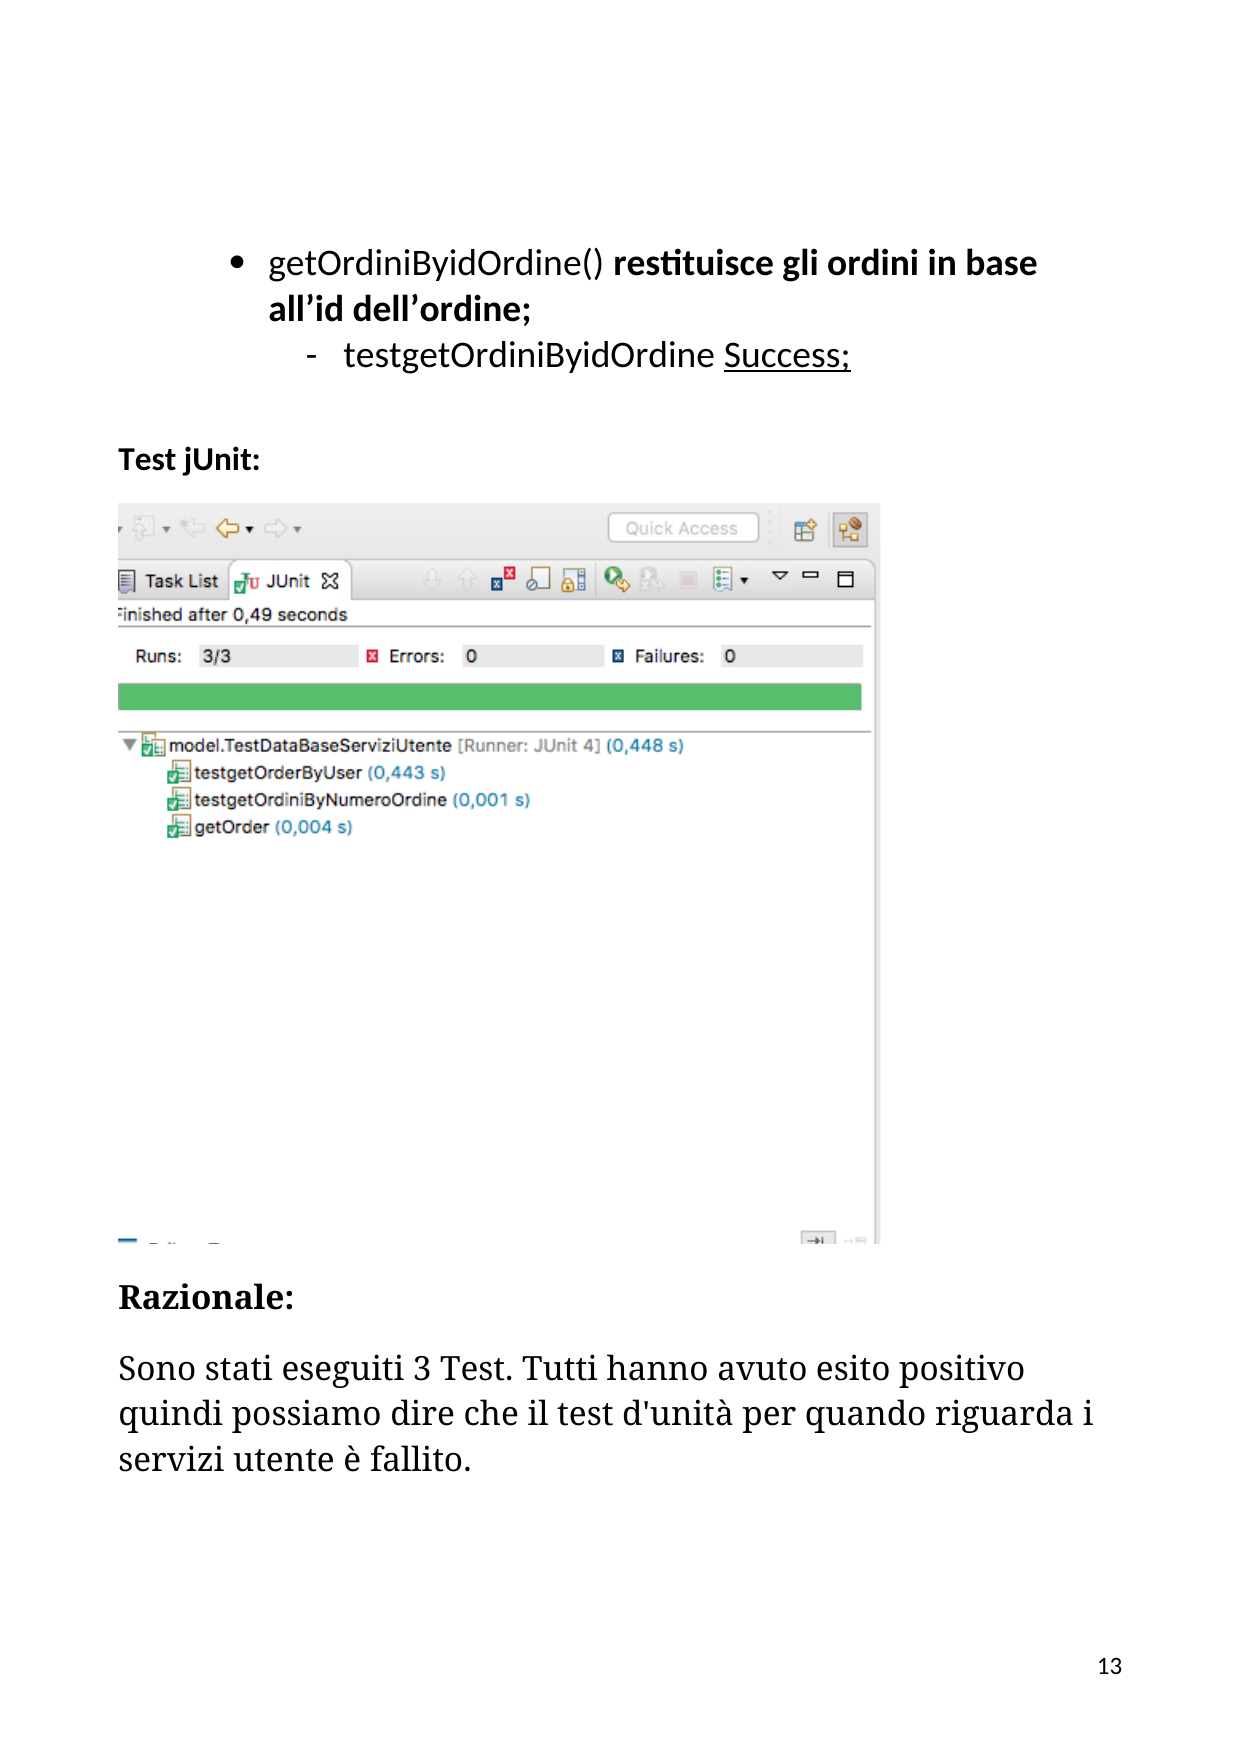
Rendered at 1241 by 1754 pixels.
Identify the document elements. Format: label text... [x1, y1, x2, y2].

picture [118, 503, 881, 1244]
text Test jUnit: [118, 438, 1122, 478]
text Razionale: [118, 1274, 1122, 1319]
list testgetOrdiniByidOrdine Success; [306, 331, 1122, 377]
list getOrdiniByidOrdine() restituisce gli ordini in base all’id dell’ordine; [231, 239, 1122, 331]
text Sono stati eseguiti 3 Test. Tutti hanno avuto esito positivo quindi possiamo dire che il test d'unità per quando riguarda i servizi utente è fallito. [118, 1344, 1122, 1481]
